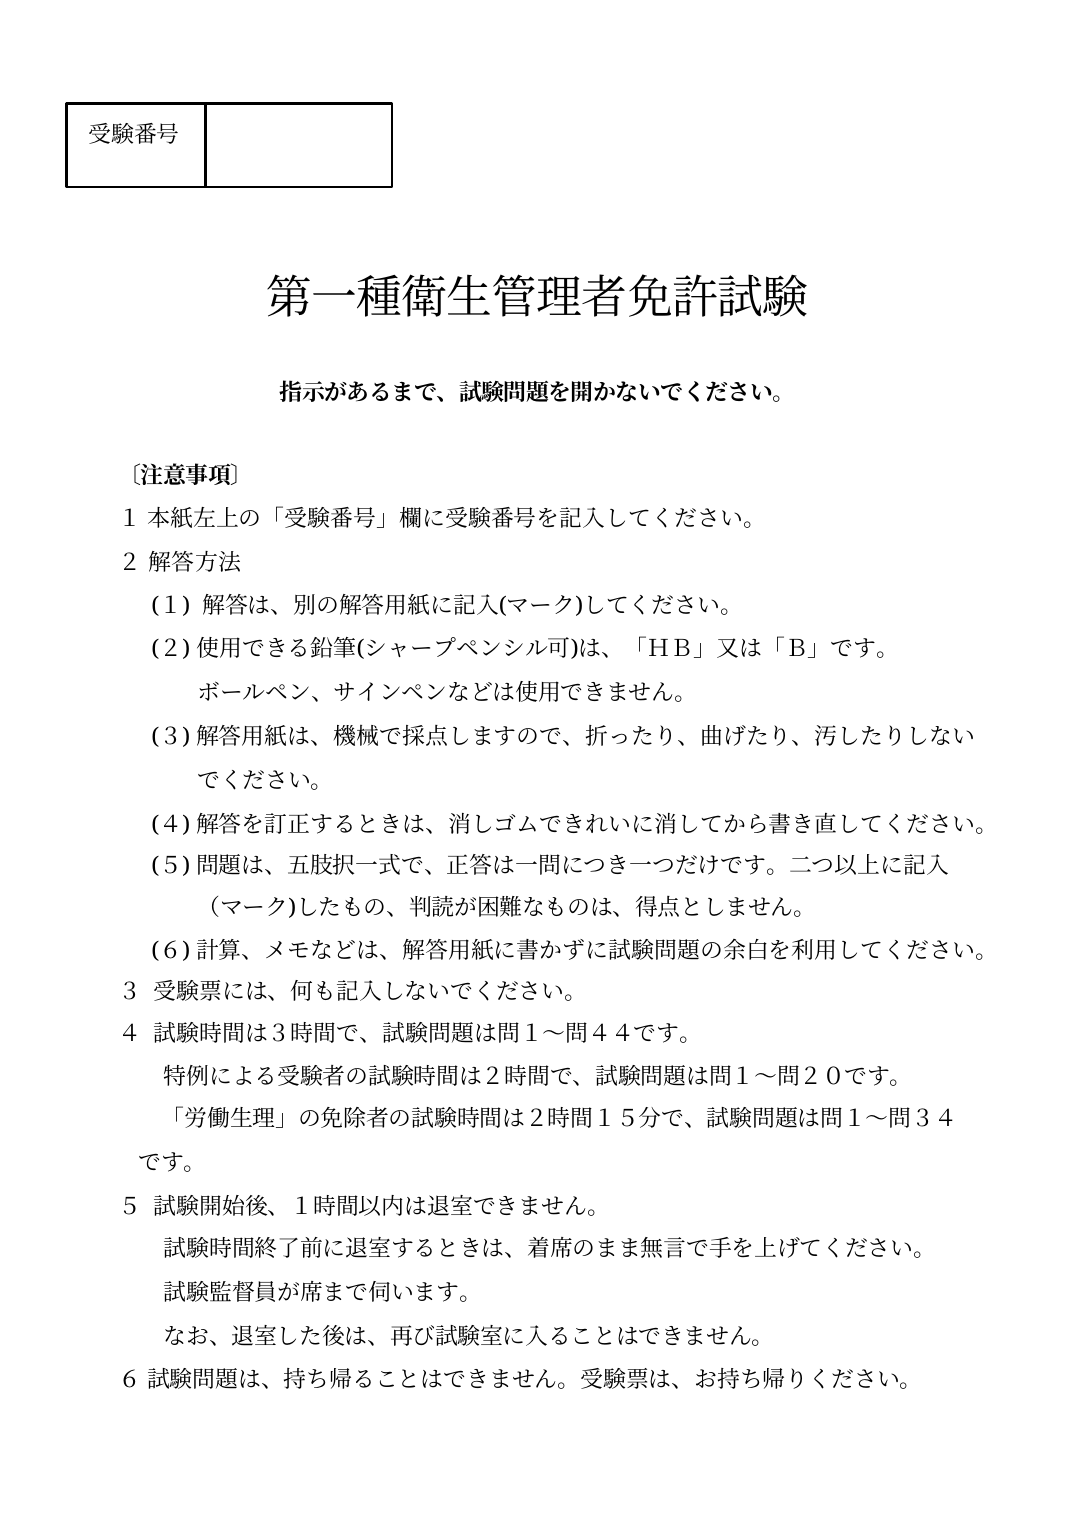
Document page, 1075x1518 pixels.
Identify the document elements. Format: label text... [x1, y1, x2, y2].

text (３) 解答用紙は、機械で採点しますので、折ったり、曲げたり、汚したりしないでください。 [151, 718, 977, 795]
text 「労働生理」の免除者の試験時間は２時間１５分で、試験問題は問１～問３４です。 [139, 1100, 964, 1177]
text (２) 使用できる鉛筆(シャープペンシル可)は、「ＨＢ」又は「Ｂ」です。ボールペン、サインペンなどは使用できません。 [151, 630, 931, 707]
text (６) 計算、メモなどは、解答用紙に書かずに試験問題の余白を利用してください。 [151, 932, 977, 965]
text ３ 受験票には、何も記入しないでください。 [118, 976, 998, 1005]
text なお、退室した後は、再び試験室に入ることはできません。 [164, 1318, 998, 1351]
text 〔注意事項〕 [118, 457, 998, 490]
text (４) 解答を訂正するときは、消しゴムできれいに消してから書き直してください。 [151, 806, 977, 839]
text 試験時間終了前に退室するときは、着席のまま無言で手を上げてください。試験監督員が席まで伺います。 [164, 1231, 943, 1307]
text （マーク)したもの、判読が困難なものは、得点としません。 [197, 888, 998, 922]
title 第一種衛生管理者免許試験 [258, 260, 816, 326]
text ４ 試験時間は３時間で、試験問題は問１～問４４です。 [118, 1015, 998, 1048]
text 指示があるまで、試験問題を開かないでください。 [259, 373, 816, 406]
text ６ 試験問題は、持ち帰ることはできません。受験票は、お持ち帰りください。 [118, 1361, 998, 1394]
text 特例による受験者の試験時間は２時間で、試験問題は問１～問２０です。 [164, 1058, 998, 1091]
text ５ 試験開始後、１時間以内は退室できません。 [118, 1188, 998, 1221]
text (１) 解答は、別の解答用紙に記入(マーク)してください。 [151, 588, 998, 621]
text １ 本紙左上の「受験番号」欄に受験番号を記入してください。 ２ 解答方法 [118, 500, 783, 577]
text (５) 問題は、五肢択一式で、正答は一問につき一つだけです。二つ以上に記入 [151, 850, 998, 879]
